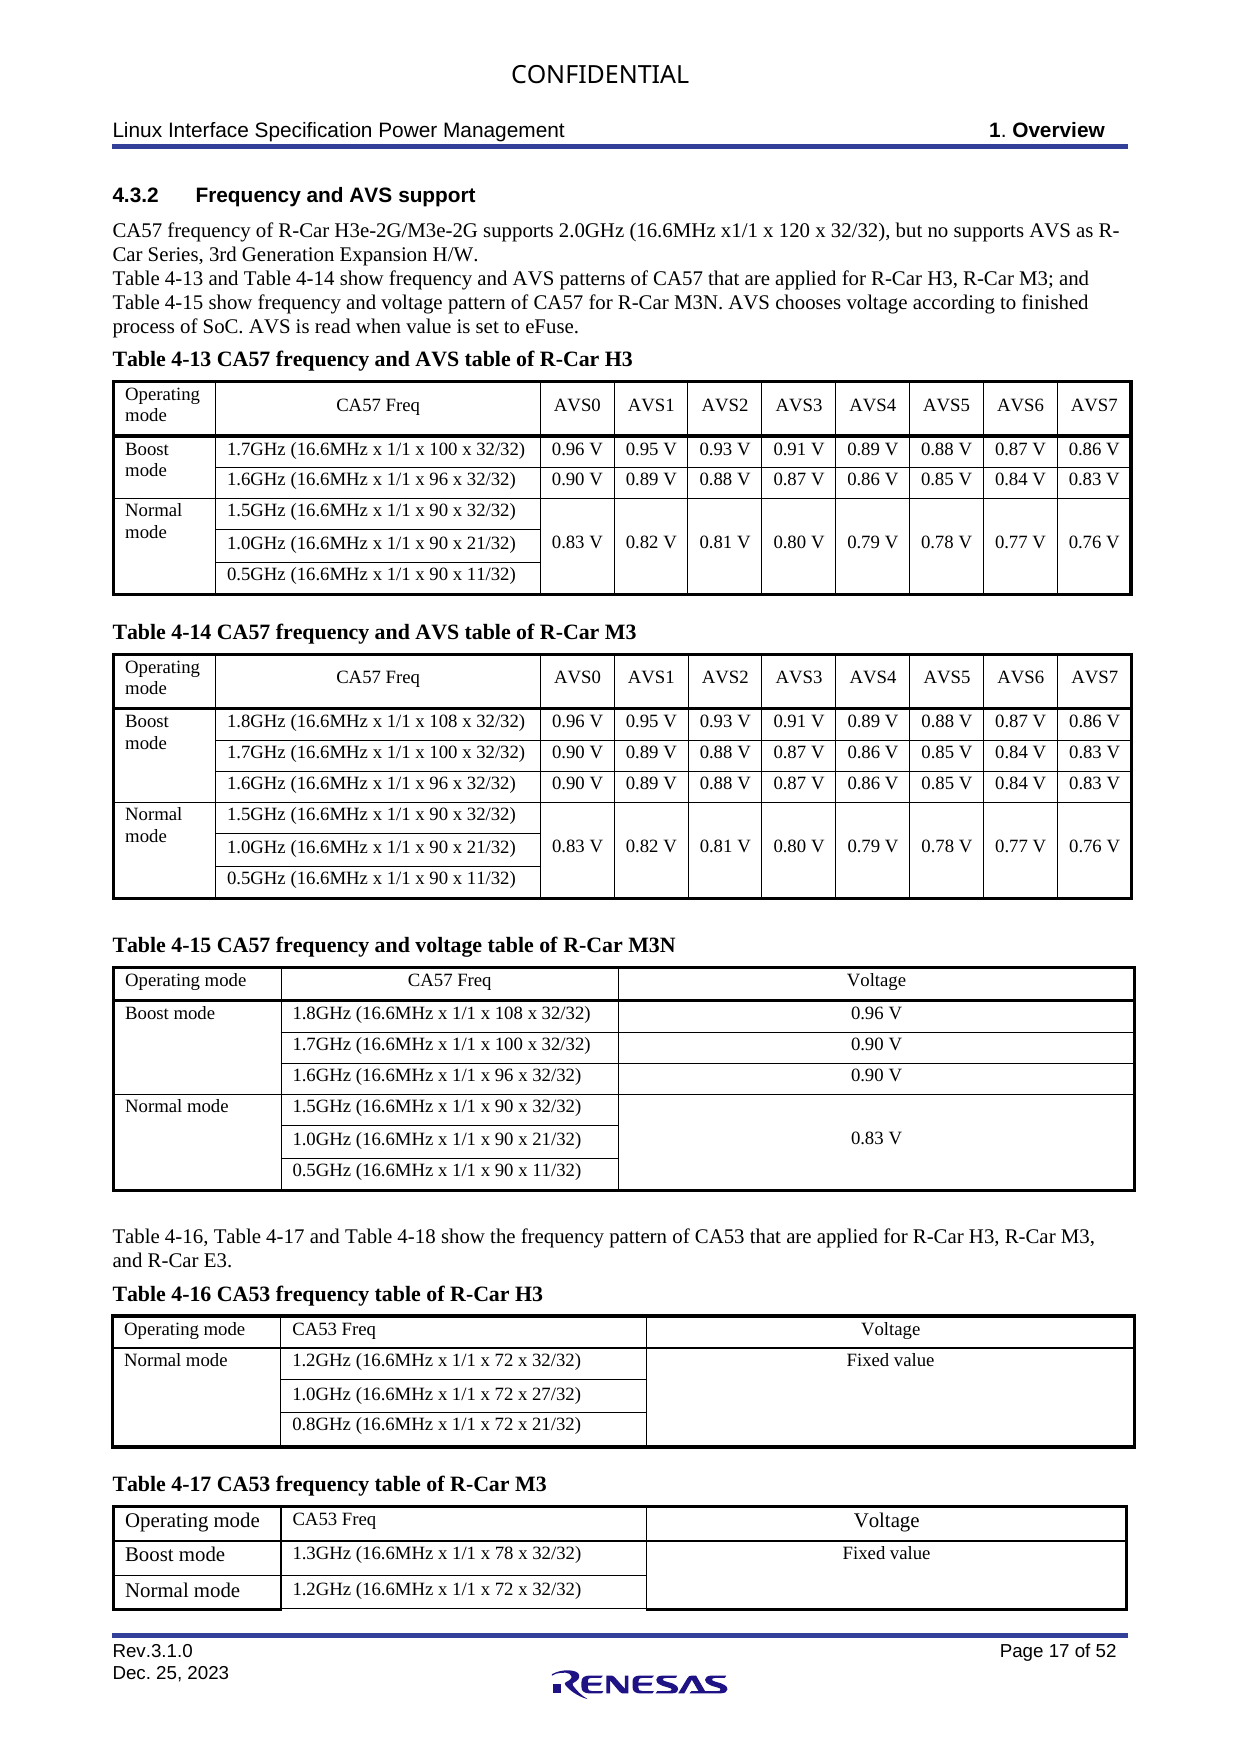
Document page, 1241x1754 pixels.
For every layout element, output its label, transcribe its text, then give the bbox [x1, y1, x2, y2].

table_cell 0.85 V [910, 468, 983, 498]
table_cell 0.77 V [984, 803, 1057, 897]
table_cell 0.5GHz (16.6MHz x 1/1 x 90 x 11/32) [216, 563, 540, 593]
table_cell 0.90 V [541, 468, 614, 498]
table_cell 0.87 V [984, 438, 1057, 467]
table_cell 0.86 V [1058, 710, 1130, 740]
table_cell 0.88 V [910, 710, 983, 740]
table_cell 1.0GHz (16.6MHz x 1/1 x 90 x 21/32) [216, 530, 540, 562]
table_cell 0.87 V [984, 710, 1057, 740]
table_cell Boost mode [115, 1542, 280, 1575]
table_cell 1.2GHz (16.6MHz x 1/1 x 72 x 32/32) [281, 1349, 646, 1379]
table_header Operating mode [115, 383, 215, 434]
table_cell Boost mode [115, 710, 215, 802]
table_cell 1.5GHz (16.6MHz x 1/1 x 90 x 32/32) [282, 1095, 618, 1125]
table_header AVS5 [910, 383, 983, 434]
table_cell 0.93 V [688, 438, 761, 467]
table_cell 0.88 V [689, 772, 761, 802]
table_cell 0.76 V [1058, 803, 1130, 897]
table_cell 0.85 V [910, 772, 983, 802]
table_cell 1.0GHz (16.6MHz x 1/1 x 90 x 21/32) [216, 834, 540, 866]
table_cell 0.96 V [541, 438, 614, 467]
table_cell 0.95 V [615, 710, 688, 740]
table_header CA53 Freq [281, 1318, 646, 1347]
table_cell 0.88 V [689, 741, 761, 771]
table_cell Normal mode [115, 1576, 280, 1608]
table_cell 1.2GHz (16.6MHz x 1/1 x 72 x 32/32) [282, 1576, 646, 1608]
table_cell Boost mode [115, 1002, 281, 1094]
table_cell 0.85 V [910, 741, 983, 771]
table_header AVS6 [984, 656, 1057, 707]
subtitle Frequency and AVS support [112, 178, 1128, 209]
table_cell 0.87 V [762, 772, 835, 802]
table_cell 1.5GHz (16.6MHz x 1/1 x 90 x 32/32) [216, 803, 540, 833]
table_header AVS0 [541, 383, 614, 434]
table_cell 1.8GHz (16.6MHz x 1/1 x 108 x 32/32) [282, 1002, 618, 1032]
table_cell 0.89 V [836, 710, 909, 740]
table_cell 0.91 V [762, 438, 835, 467]
table_cell 0.84 V [984, 772, 1057, 802]
table_cell 0.83 V [541, 499, 614, 593]
table_cell 1.0GHz (16.6MHz x 1/1 x 72 x 27/32) [281, 1380, 646, 1412]
table_cell Normal mode [115, 1095, 281, 1189]
table_cell 0.96 V [541, 710, 614, 740]
table_cell 0.91 V [762, 710, 835, 740]
table_cell 0.5GHz (16.6MHz x 1/1 x 90 x 11/32) [216, 867, 540, 897]
table_header Operating mode [115, 656, 215, 707]
table_cell 1.3GHz (16.6MHz x 1/1 x 78 x 32/32) [282, 1542, 646, 1575]
table_cell 0.76 V [1058, 499, 1129, 593]
table_cell 0.93 V [689, 710, 761, 740]
table_cell 1.8GHz (16.6MHz x 1/1 x 108 x 32/32) [216, 710, 540, 740]
table_cell 1.7GHz (16.6MHz x 1/1 x 100 x 32/32) [282, 1033, 618, 1063]
table_cell 0.79 V [836, 499, 909, 593]
table_header CA57 Freq [282, 969, 618, 999]
table_cell 0.81 V [688, 499, 761, 593]
table_cell 0.89 V [615, 741, 688, 771]
table_cell 0.89 V [836, 438, 909, 467]
table_cell Fixed value [647, 1349, 1133, 1445]
table_cell 0.83 V [1058, 468, 1129, 498]
table_cell 0.87 V [762, 468, 835, 498]
table_cell 0.83 V [541, 803, 614, 897]
table_cell 0.5GHz (16.6MHz x 1/1 x 90 x 11/32) [282, 1159, 618, 1189]
table_cell 0.89 V [615, 468, 687, 498]
table_header CA57 Freq [216, 383, 540, 434]
table_cell 0.90 V [619, 1064, 1133, 1094]
table_header CA53 Freq [282, 1508, 646, 1540]
table_cell Normal mode [115, 499, 215, 593]
table_cell 0.77 V [984, 499, 1057, 593]
table_cell 0.83 V [1058, 741, 1130, 771]
table_header Voltage [647, 1508, 1125, 1540]
table_cell 0.80 V [762, 803, 835, 897]
table_cell 0.8GHz (16.6MHz x 1/1 x 72 x 21/32) [281, 1413, 646, 1445]
table_cell 0.90 V [541, 741, 614, 771]
table_header AVS2 [688, 383, 761, 434]
table_cell 0.95 V [615, 438, 687, 467]
table_header AVS5 [910, 656, 983, 707]
table_cell Boost mode [115, 438, 215, 498]
table_cell 0.88 V [688, 468, 761, 498]
table_cell 1.7GHz (16.6MHz x 1/1 x 100 x 32/32) [216, 438, 540, 467]
table_cell 0.87 V [762, 741, 835, 771]
text and show frequency and AVS patterns of CA57 that are applied for R-Car H3, R-Car M3; and Table 4-8 show frequency and voltage pattern of CA57 for R-Car M3N. AVS chooses voltage according to finished process of SoC. AVS is read when value is set to eFuse. [112, 266, 1128, 338]
table_cell 0.83 V [619, 1095, 1133, 1189]
table_header AVS4 [836, 383, 909, 434]
table_cell Normal mode [114, 1349, 280, 1445]
table_cell 0.89 V [615, 772, 688, 802]
table_header AVS2 [689, 656, 761, 707]
table_header Operating mode [115, 969, 281, 999]
table_cell 0.79 V [836, 803, 909, 897]
table_cell 0.90 V [619, 1033, 1133, 1063]
table_cell 0.86 V [836, 772, 909, 802]
table_cell 0.78 V [910, 499, 983, 593]
table_cell Fixed value [647, 1542, 1125, 1608]
table_header AVS3 [762, 656, 835, 707]
table_cell 0.80 V [762, 499, 835, 593]
table_header Operating mode [115, 1508, 280, 1540]
table_cell 0.90 V [541, 772, 614, 802]
table_cell 1.6GHz (16.6MHz x 1/1 x 96 x 32/32) [282, 1064, 618, 1094]
table_cell 1.0GHz (16.6MHz x 1/1 x 90 x 21/32) [282, 1126, 618, 1158]
table_cell 0.84 V [984, 741, 1057, 771]
table_header CA57 Freq [216, 656, 540, 707]
table_cell 0.82 V [615, 803, 688, 897]
table_header AVS7 [1058, 656, 1130, 707]
table_header Voltage [647, 1318, 1133, 1347]
table_cell 0.86 V [836, 741, 909, 771]
table_cell 1.7GHz (16.6MHz x 1/1 x 100 x 32/32) [216, 741, 540, 771]
table_cell 0.88 V [910, 438, 983, 467]
table_header Operating mode [114, 1318, 280, 1347]
table_cell 0.78 V [910, 803, 983, 897]
table_cell 0.96 V [619, 1002, 1133, 1032]
table_cell 0.84 V [984, 468, 1057, 498]
table_header AVS6 [984, 383, 1057, 434]
table_cell 1.5GHz (16.6MHz x 1/1 x 90 x 32/32) [216, 499, 540, 529]
table_cell Normal mode [115, 803, 215, 897]
table_header AVS0 [541, 656, 614, 707]
table_cell 1.6GHz (16.6MHz x 1/1 x 96 x 32/32) [216, 468, 540, 498]
table_cell 0.86 V [1058, 438, 1129, 467]
text CA57 frequency of R-Car H3e-2G/M3e-2G supports 2.0GHz (16.6MHz x1/1 x 120 x 32/32), but no supports AVS as R-Car Series, 3rd Generation Expansion H/W. [112, 217, 1128, 266]
table_cell 0.81 V [689, 803, 761, 897]
table_header Voltage [619, 969, 1133, 999]
table_cell 0.86 V [836, 468, 909, 498]
table_header AVS1 [615, 383, 687, 434]
table_header AVS4 [836, 656, 909, 707]
table_cell 0.82 V [615, 499, 687, 593]
table_header AVS7 [1058, 383, 1129, 434]
table_cell 0.83 V [1058, 772, 1130, 802]
table_cell 1.6GHz (16.6MHz x 1/1 x 96 x 32/32) [216, 772, 540, 802]
table_header AVS3 [762, 383, 835, 434]
table_header AVS1 [615, 656, 688, 707]
